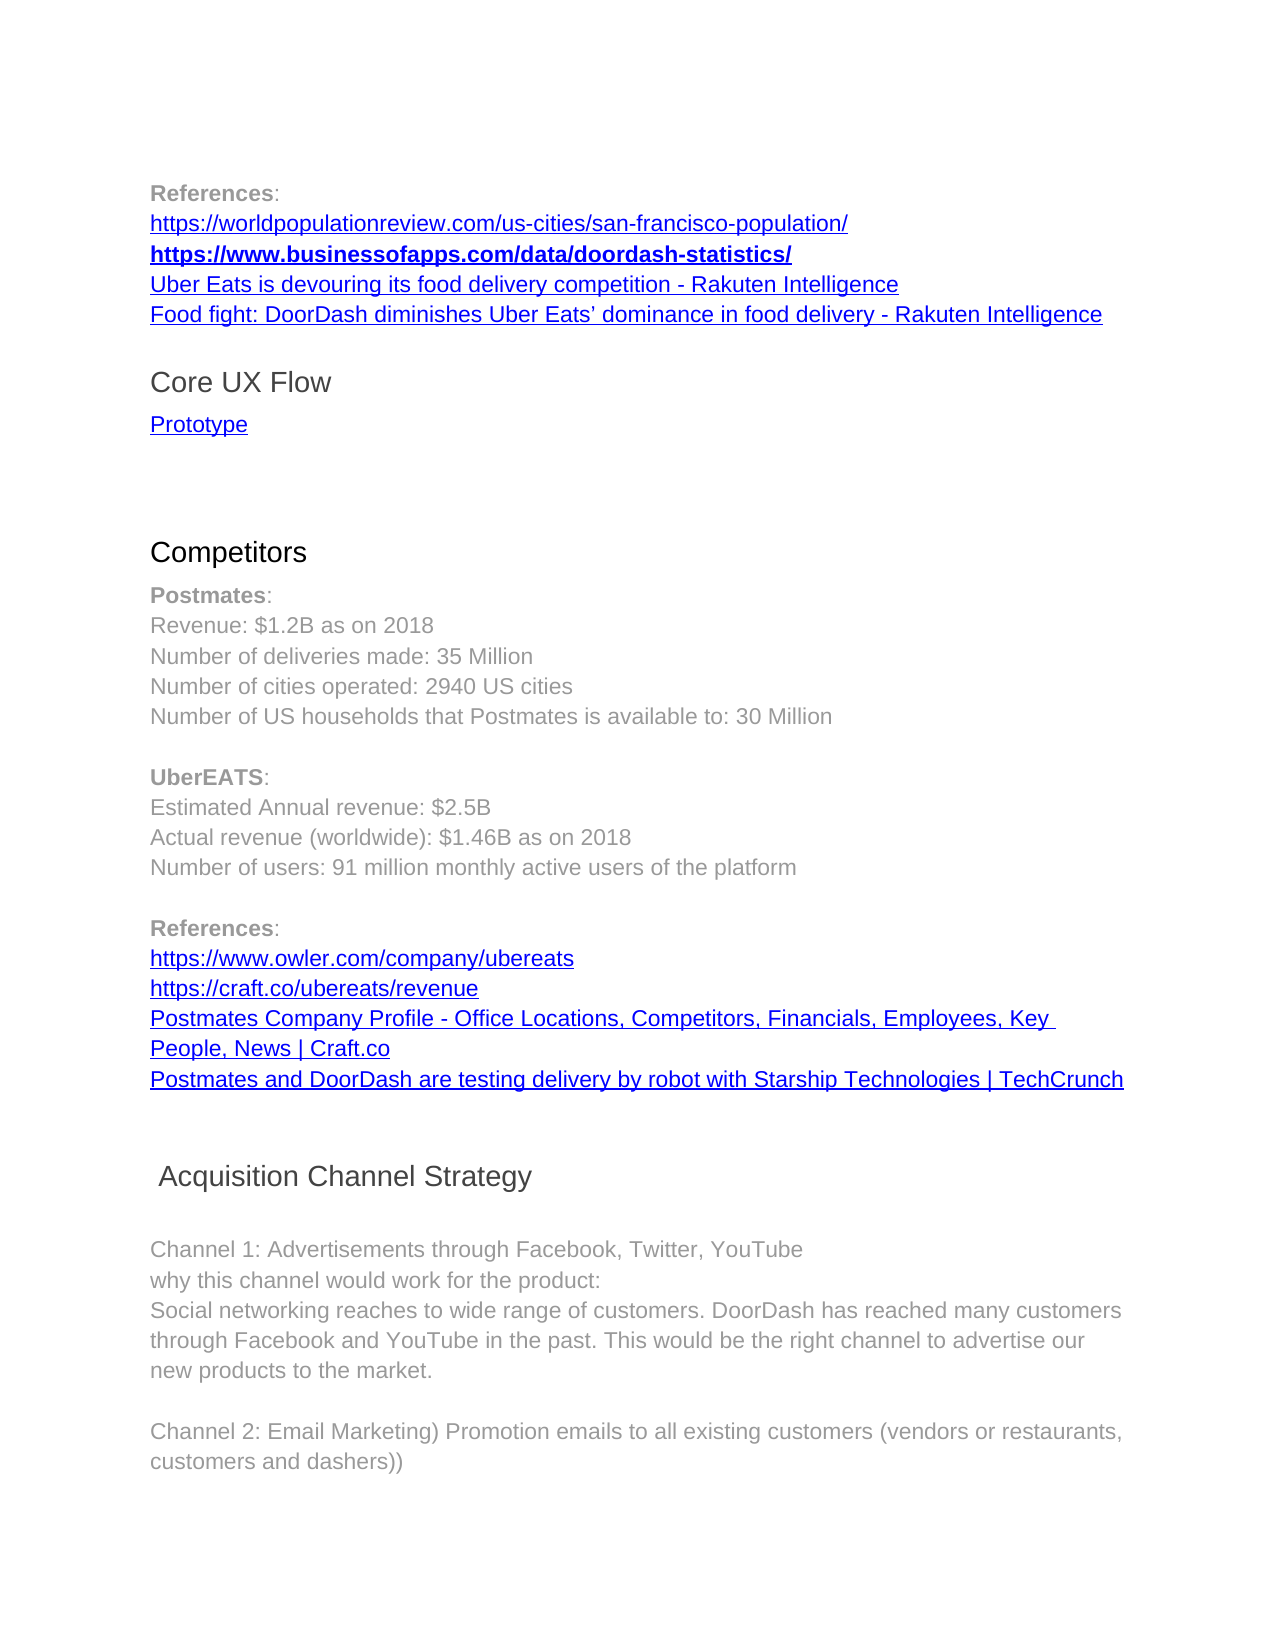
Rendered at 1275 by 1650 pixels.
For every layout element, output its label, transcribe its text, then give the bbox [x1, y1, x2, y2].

text Number of users: 91 million monthly active users of the platform [150, 854, 1125, 881]
text Uber Eats is devouring its food delivery competition - Rakuten Intelligence [150, 271, 1125, 297]
text Channel 1: Advertisements through Facebook, Twitter, YouTube [150, 1236, 1125, 1263]
text https://craft.co/ubereats/revenue [150, 975, 1125, 1001]
text Postmates and DoorDash are testing delivery by robot with Starship Technologies | TechCrunch [150, 1066, 1125, 1092]
text Number of deliveries made: 35 Million [150, 643, 1125, 669]
text References: [150, 180, 1125, 207]
text Number of US households that Postmates is available to: 30 Million [150, 703, 1125, 729]
text UberEATS: [150, 763, 1125, 790]
text Food fight: DoorDash diminishes Uber Eats’ dominance in food delivery - Rakuten Intelligence [150, 301, 1125, 327]
subtitle Acquisition Channel Strategy [150, 1159, 1125, 1193]
text Actual revenue (worldwide): $1.46B as on 2018 [150, 824, 1125, 850]
text https://www.owler.com/company/ubereats [150, 945, 1125, 971]
text https://www.businessofapps.com/data/doordash-statistics/ [150, 241, 1125, 267]
text Prototype [150, 411, 1125, 438]
text https://worldpopulationreview.com/us-cities/san-francisco-population/ [150, 210, 1125, 237]
subtitle Competitors [150, 535, 1125, 569]
text Postmates Company Profile - Office Locations, Competitors, Financials, Employees, Key People, News | Craft.co [150, 1005, 1125, 1062]
text Revenue: $1.2B as on 2018 [150, 612, 1125, 639]
text Social networking reaches to wide range of customers. DoorDash has reached many customers through Facebook and YouTube in the past. This would be the right channel to advertise our new products to the market. [150, 1297, 1125, 1384]
text Estimated Annual revenue: $2.5B [150, 794, 1125, 820]
text Channel 2: Email Marketing) Promotion emails to all existing customers (vendors or restaurants, customers and dashers)) [150, 1418, 1125, 1474]
text Postmates: [150, 582, 1125, 609]
subtitle Core UX Flow [150, 364, 1125, 398]
text Number of cities operated: 2940 US cities [150, 673, 1125, 699]
text why this channel would work for the product: [150, 1267, 1125, 1293]
text References: [150, 914, 1125, 941]
